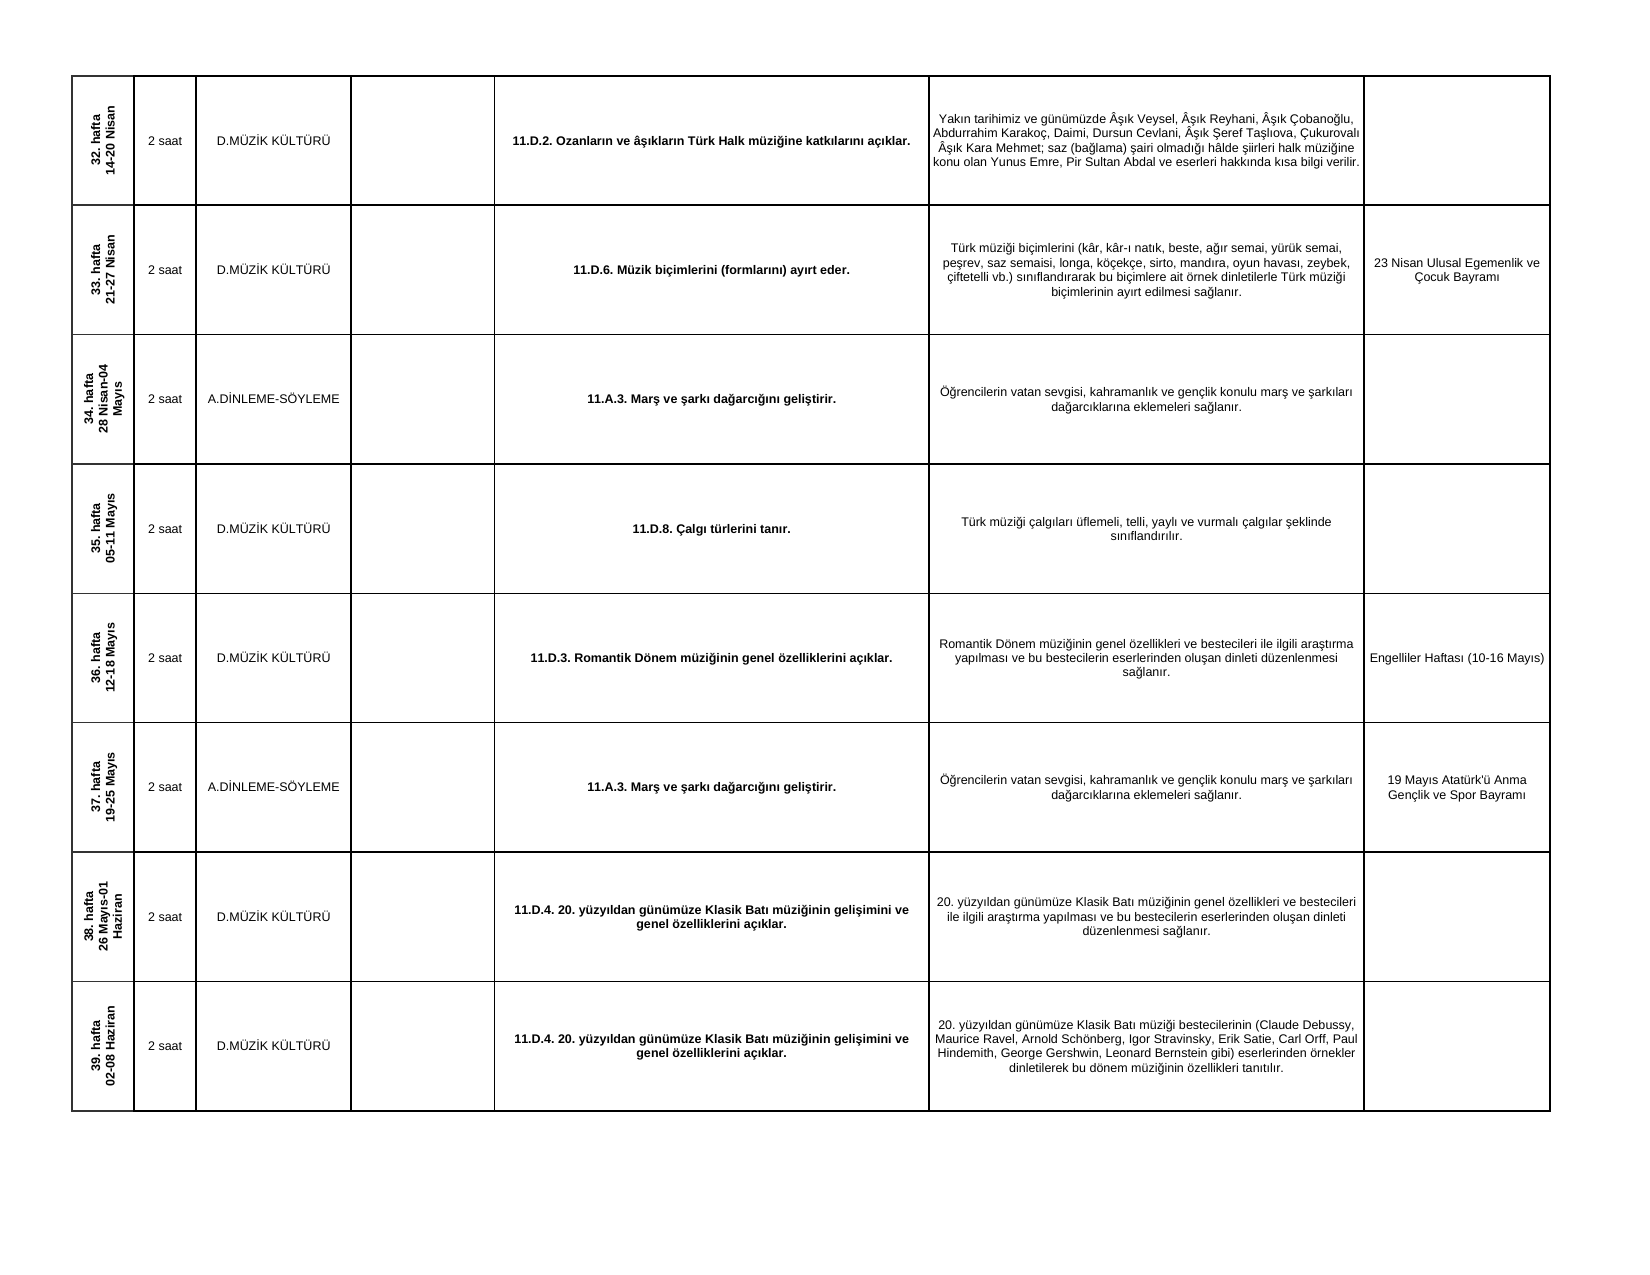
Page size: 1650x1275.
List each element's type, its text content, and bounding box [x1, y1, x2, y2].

table_cell [352, 335, 494, 463]
table_cell 20. yüzyıldan günümüze Klasik Batı müziği bestecilerinin (Claude Debussy, Maurice Ravel, Arnold Schönberg, Igor Stravinsky, Erik Satie, Carl Orff, Paul Hindemith, George Gershwin, Leonard Bernstein gibi) eserlerinden örnekler dinletilerek bu dönem müziğinin özellikleri tanıtılır. [930, 982, 1363, 1110]
table_cell A.DİNLEME-SÖYLEME [197, 335, 350, 463]
table_cell 34. hafta 28 Nisan-04 Mayıs [73, 335, 133, 463]
table_cell [352, 982, 494, 1110]
table_cell 33. hafta 21-27 Nisan [73, 206, 133, 334]
table_cell D.MÜZİK KÜLTÜRÜ [197, 982, 350, 1110]
table_cell [1365, 77, 1549, 204]
table_cell 2 saat [135, 853, 195, 981]
table_cell 37. hafta 19-25 Mayıs [73, 723, 133, 851]
table_cell Türk müziği biçimlerini (kâr, kâr-ı natık, beste, ağır semai, yürük semai, peşrev, saz semaisi, longa, köçekçe, sirto, mandıra, oyun havası, zeybek, çiftetelli vb.) sınıflandırarak bu biçimlere ait örnek dinletilerle Türk müziği biçimlerinin ayırt edilmesi sağlanır. [930, 206, 1363, 334]
table_cell Romantik Dönem müziğinin genel özellikleri ve bestecileri ile ilgili araştırma yapılması ve bu bestecilerin eserlerinden oluşan dinleti düzenlenmesi sağlanır. [930, 594, 1363, 722]
table_cell [352, 77, 494, 204]
table_cell 11.D.3. Romantik Dönem müziğinin genel özelliklerini açıklar. [495, 594, 928, 722]
table_cell Öğrencilerin vatan sevgisi, kahramanlık ve gençlik konulu marş ve şarkıları dağarcıklarına eklemeleri sağlanır. [930, 335, 1363, 463]
table_cell 2 saat [135, 723, 195, 851]
table_cell [352, 723, 494, 851]
table_cell 11.D.8. Çalgı türlerini tanır. [495, 465, 928, 592]
table_cell 2 saat [135, 594, 195, 722]
table_cell 11.D.4. 20. yüzyıldan günümüze Klasik Batı müziğinin gelişimini ve genel özelliklerini açıklar. [495, 853, 928, 981]
table_cell [352, 206, 494, 334]
table_cell 11.A.3. Marş ve şarkı dağarcığını geliştirir. [495, 335, 928, 463]
table_cell [1365, 982, 1549, 1110]
table_cell [1365, 335, 1549, 463]
table_cell 11.D.4. 20. yüzyıldan günümüze Klasik Batı müziğinin gelişimini ve genel özelliklerini açıklar. [495, 982, 928, 1110]
table_cell 19 Mayıs Atatürk'ü Anma Gençlik ve Spor Bayramı [1365, 723, 1549, 851]
table_cell [1365, 465, 1549, 592]
table_cell D.MÜZİK KÜLTÜRÜ [197, 465, 350, 592]
table_cell 11.D.6. Müzik biçimlerini (formlarını) ayırt eder. [495, 206, 928, 334]
table_cell Öğrencilerin vatan sevgisi, kahramanlık ve gençlik konulu marş ve şarkıları dağarcıklarına eklemeleri sağlanır. [930, 723, 1363, 851]
table_cell 38. hafta 26 Mayıs-01 Haziran [73, 853, 133, 981]
table_cell Engelliler Haftası (10-16 Mayıs) [1365, 594, 1549, 722]
table_cell [352, 594, 494, 722]
table_cell 23 Nisan Ulusal Egemenlik ve Çocuk Bayramı [1365, 206, 1549, 334]
table_cell Türk müziği çalgıları üflemeli, telli, yaylı ve vurmalı çalgılar şeklinde sınıflandırılır. [930, 465, 1363, 592]
table_cell 2 saat [135, 206, 195, 334]
table_cell [1365, 853, 1549, 981]
table_cell 32. hafta 14-20 Nisan [73, 77, 133, 204]
table_cell 39. hafta 02-08 Haziran [73, 982, 133, 1110]
table_cell 20. yüzyıldan günümüze Klasik Batı müziğinin genel özellikleri ve bestecileri ile ilgili araştırma yapılması ve bu bestecilerin eserlerinden oluşan dinleti düzenlenmesi sağlanır. [930, 853, 1363, 981]
table_cell 11.A.3. Marş ve şarkı dağarcığını geliştirir. [495, 723, 928, 851]
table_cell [495, 77, 928, 204]
table_cell Yakın tarihimiz ve günümüzde Âşık Veysel, Âşık Reyhani, Âşık Çobanoğlu, Abdurrahim Karakoç, Daimi, Dursun Cevlani, Âşık Şeref Taşlıova, Çukurovalı Âşık Kara Mehmet; saz (bağlama) şairi olmadığı hâlde şiirleri halk müziğine konu olan Yunus Emre, Pir Sultan Abdal ve eserleri hakkında kısa bilgi verilir. [930, 77, 1363, 204]
table_cell D.MÜZİK KÜLTÜRÜ [197, 594, 350, 722]
table_cell 2 saat [135, 465, 195, 592]
table_cell 36. hafta 12-18 Mayıs [73, 594, 133, 722]
table_cell 2 saat [135, 77, 195, 204]
table_cell 2 saat [135, 982, 195, 1110]
table_cell [352, 853, 494, 981]
table_cell D.MÜZİK KÜLTÜRÜ [197, 853, 350, 981]
table_cell 35. hafta 05-11 Mayıs [73, 465, 133, 592]
table_cell D.MÜZİK KÜLTÜRÜ [197, 206, 350, 334]
table_cell D.MÜZİK KÜLTÜRÜ [197, 77, 350, 204]
table_cell 2 saat [135, 335, 195, 463]
table_cell A.DİNLEME-SÖYLEME [197, 723, 350, 851]
table_cell [352, 465, 494, 592]
